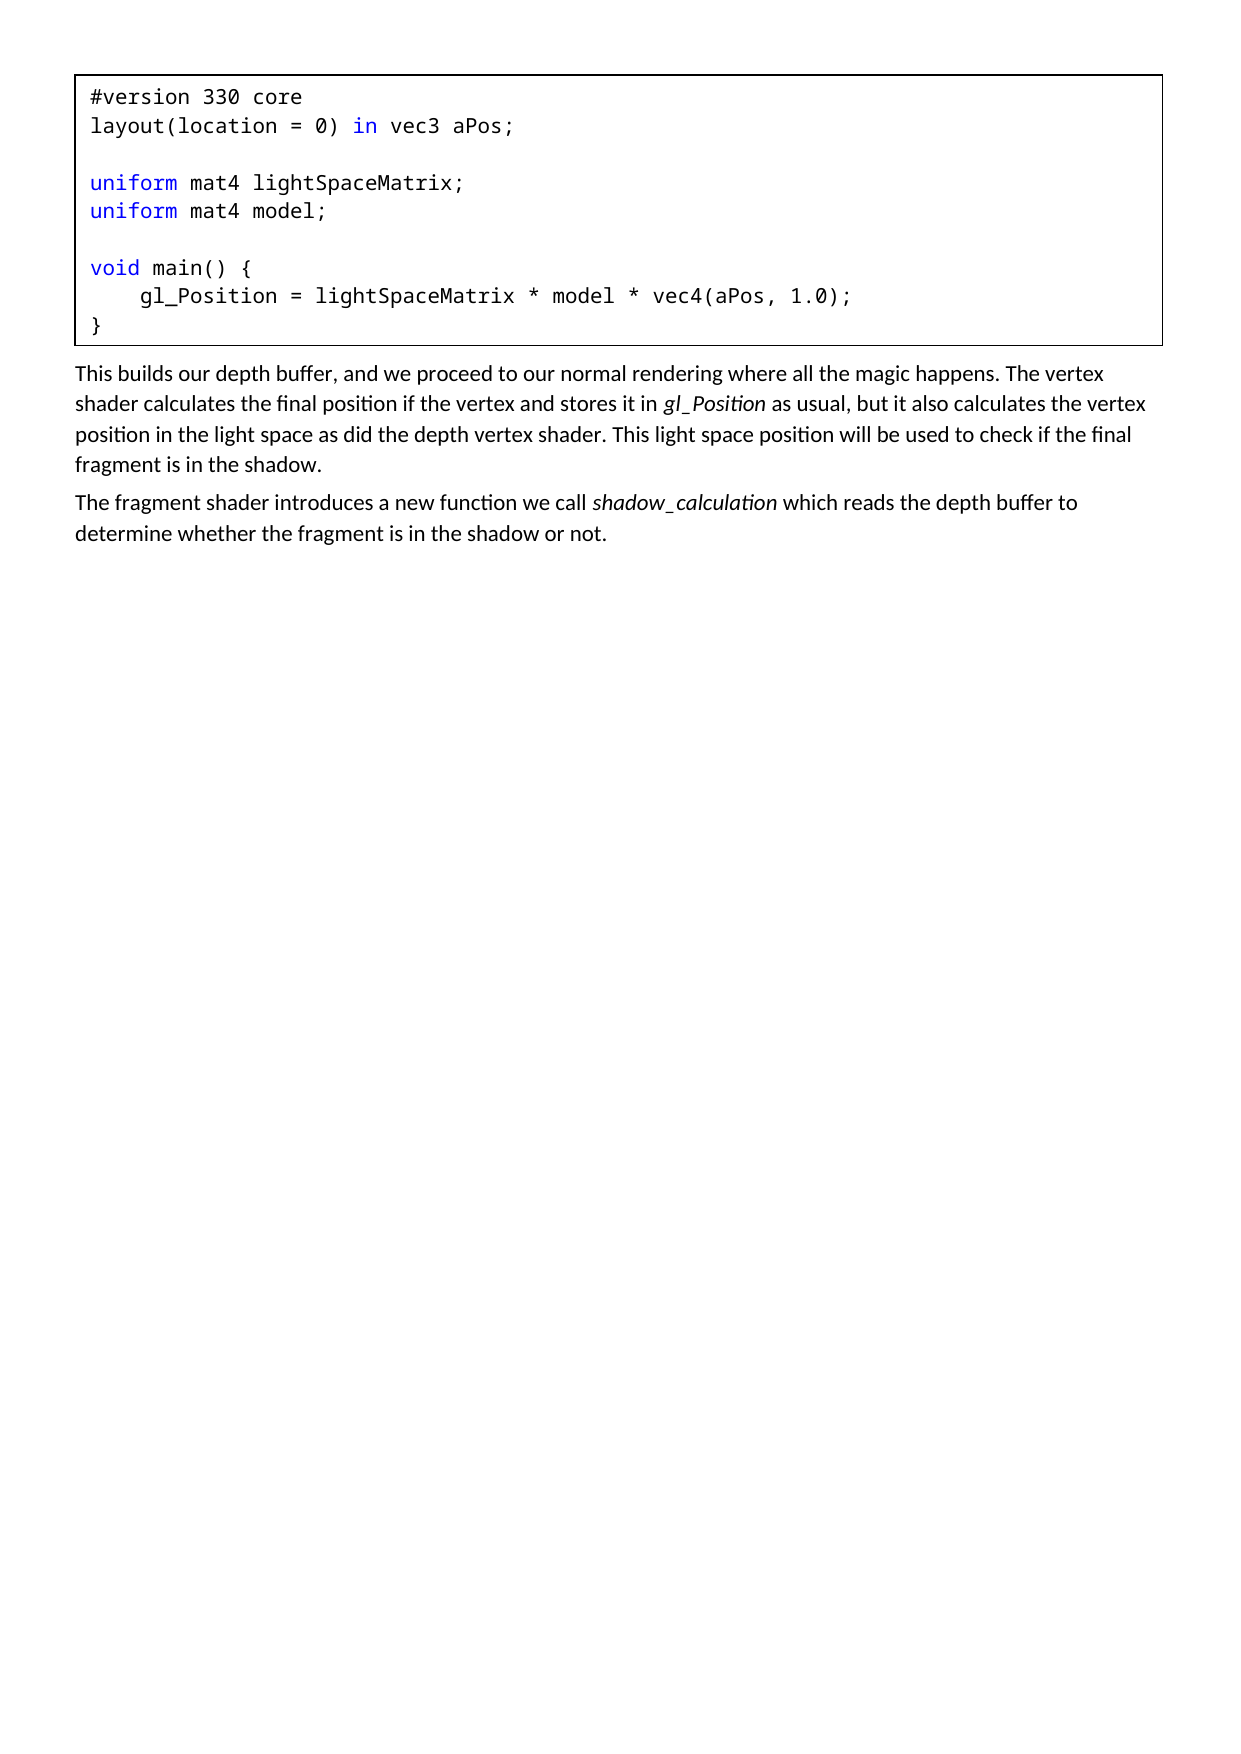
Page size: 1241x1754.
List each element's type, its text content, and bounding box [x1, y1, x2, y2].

text The fragment shader introduces a new function we call shadow_calculation which reads the depth buffer to determine whether the fragment is in the shadow or not. [75, 488, 1165, 547]
text This builds our depth buffer, and we proceed to our normal rendering where all the magic happens. The vertex shader calculates the final position if the vertex and stores it in gl_Position as usual, but it also calculates the vertex position in the light space as did the depth vertex shader. This light space position will be used to check if the final fragment is in the shadow. [75, 359, 1165, 478]
